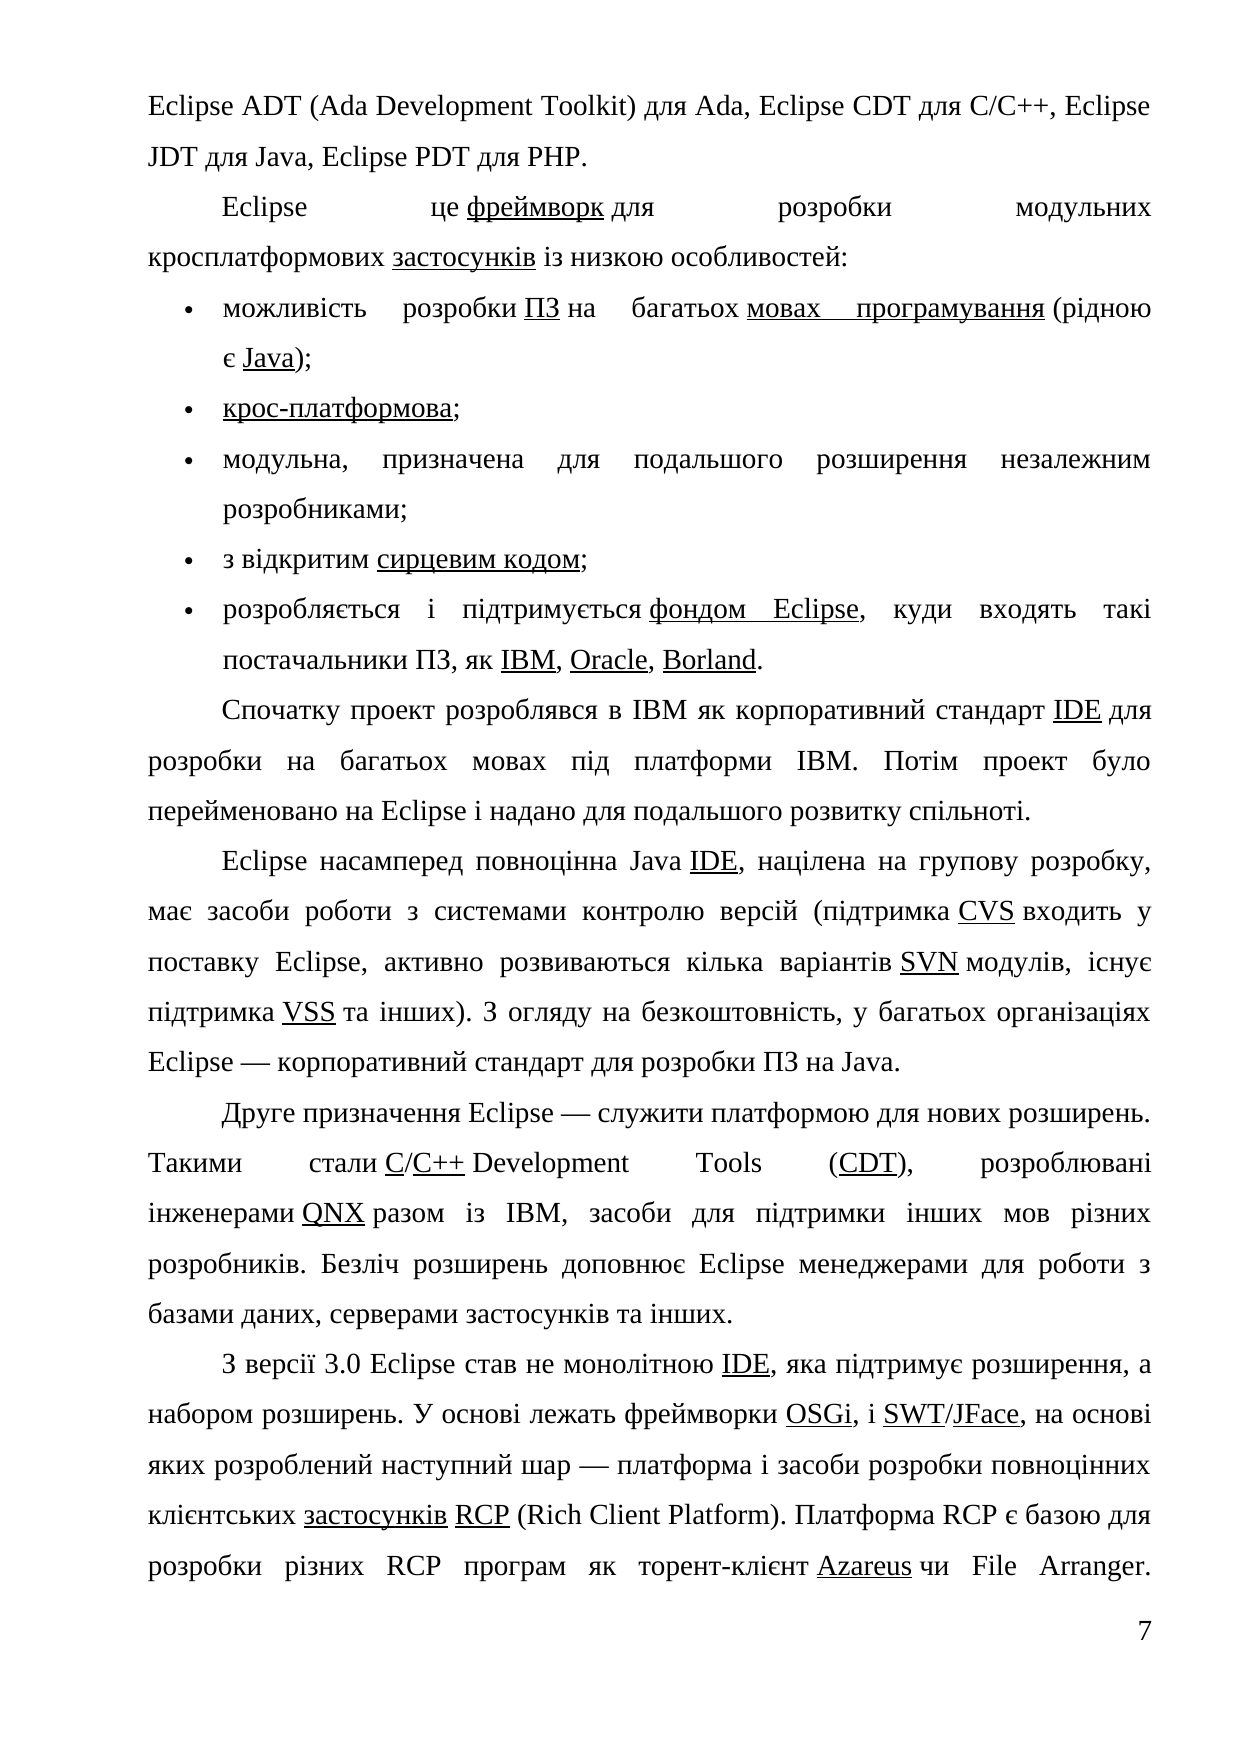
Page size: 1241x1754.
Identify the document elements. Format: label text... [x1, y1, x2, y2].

text Спочатку проект розроблявся в IBM як корпоративний стандарт IDE для розробки на багатьох мовах під платформи IBM. Потім проект було перейменовано на Eclipse і надано для подальшого розвитку спільноті. [148, 692, 1152, 826]
list модульна, призначена для подальшого розширення незалежним розробниками; [185, 441, 1152, 524]
list з відкритим сирцевим кодом; [185, 541, 1152, 575]
list розробляється і підтримується фондом Eclipse, куди входять такі постачальники ПЗ, як IBM, Oracle, Borland. [185, 592, 1152, 676]
text Eclipse це фреймворк для розробки модульних кросплатформових застосунків із низкою особливостей: [148, 189, 1152, 273]
list крос-платформова; [185, 390, 1152, 424]
text Друге призначення Eclipse — служити платформою для нових розширень. Такими стали C/C++ Development Tools (CDT), розроблювані інженерами QNX разом із IBM, засоби для підтримки інших мов різних розробників. Безліч розширень доповнює Eclipse менеджерами для роботи з базами даних, серверами застосунків та інших. [148, 1095, 1152, 1329]
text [148, 88, 1152, 172]
list можливість розробки ПЗ на багатьох мовах програмування (рідною є Java); [185, 290, 1152, 374]
text Eclipse насамперед повноцінна Java IDE, націлена на групову розробку, має засоби роботи з системами контролю версій (підтримка CVS входить у поставку Eclipse, активно розвиваються кілька варіантів SVN модулів, існує підтримка VSS та інших). З огляду на безкоштовність, у багатьох організаціях Eclipse — корпоративний стандарт для розробки ПЗ на Java. [148, 843, 1152, 1078]
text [148, 1346, 1152, 1581]
